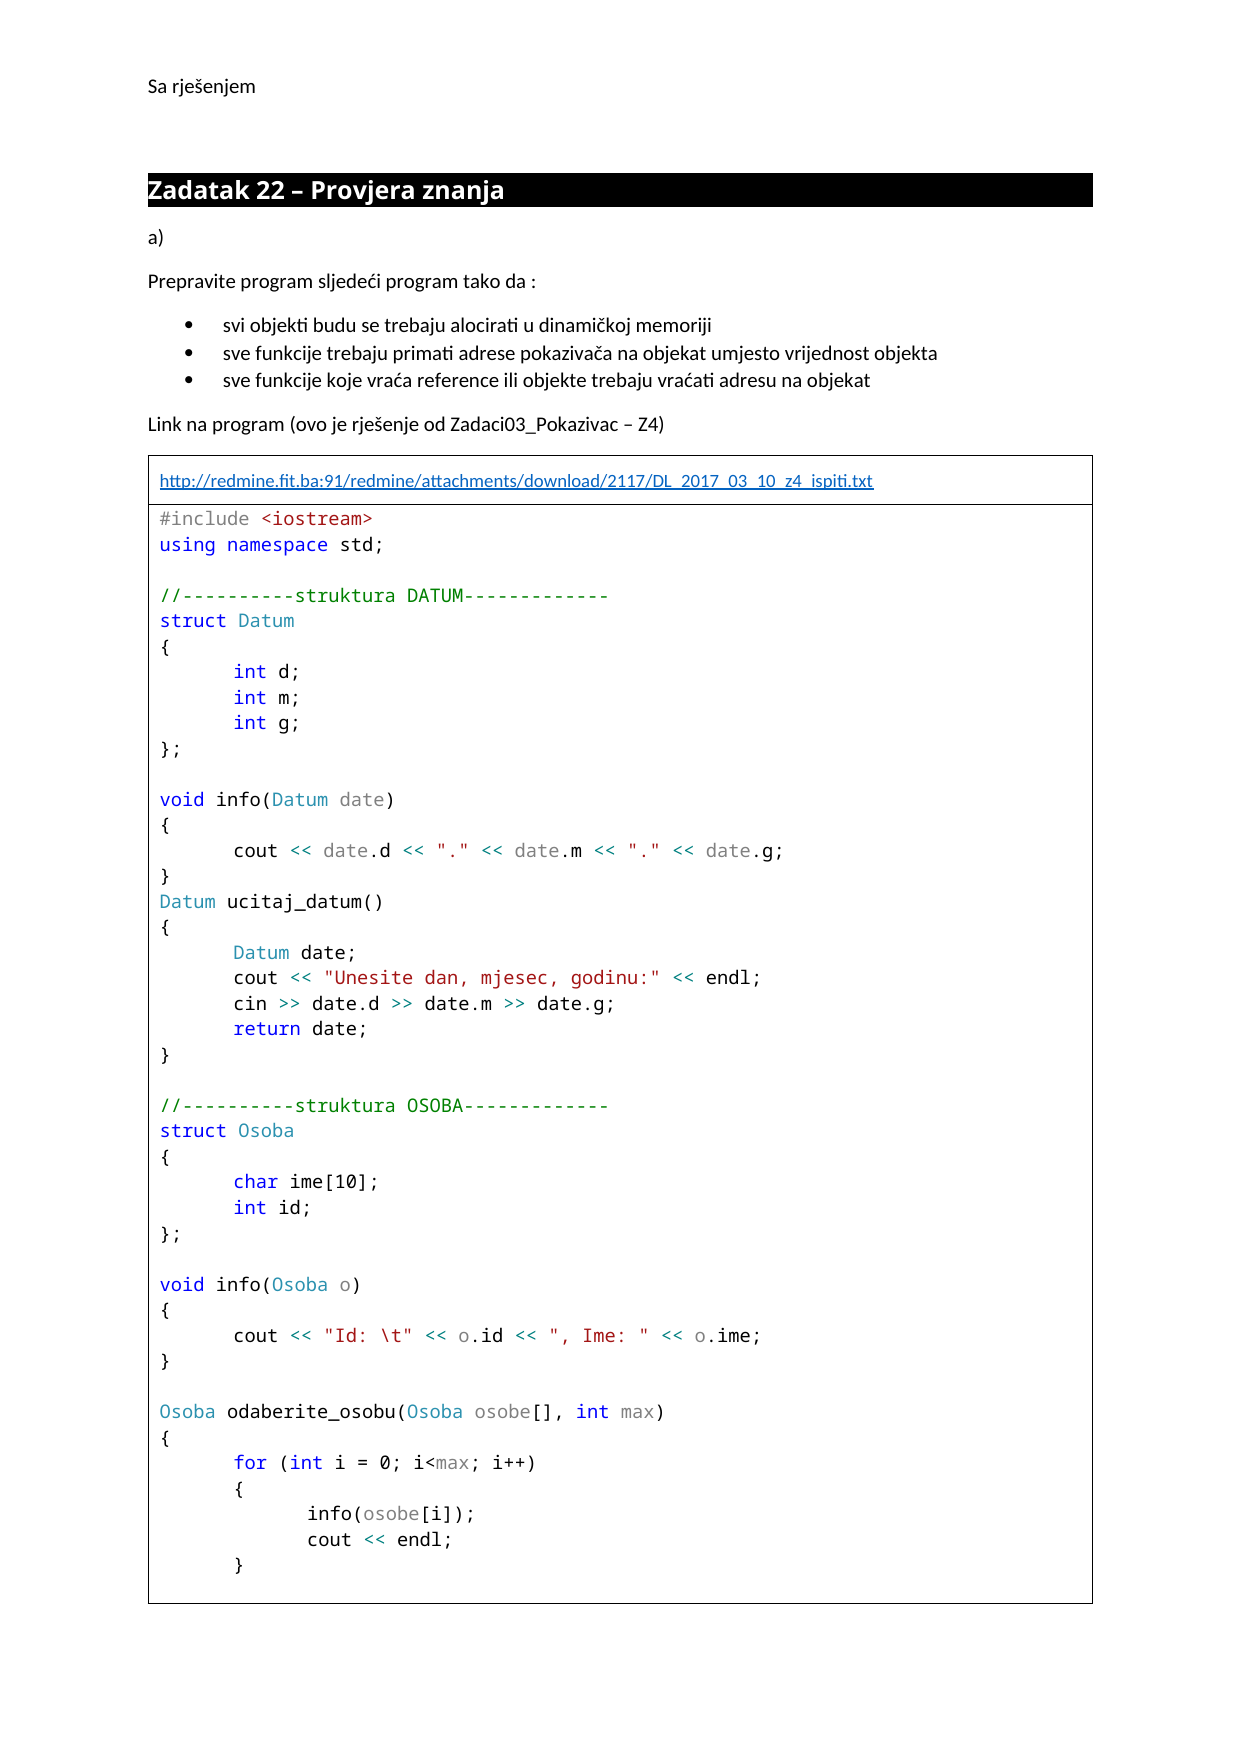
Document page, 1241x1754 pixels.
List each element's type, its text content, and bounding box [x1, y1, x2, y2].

text Prepravite program sljedeći program tako da : [148, 268, 1093, 294]
text Link na program (ovo je rješenje od Zadaci03_Pokazivac – Z4) [148, 411, 1093, 437]
subtitle Zadatak 22 – Provjera znanja [148, 173, 1093, 207]
text a) [148, 224, 1093, 250]
list sve funkcije trebaju primati adrese pokazivača na objekat umjesto vrijednost objekta [185, 340, 1093, 365]
list sve funkcije koje vraća reference ili objekte trebaju vraćati adresu na objekat [185, 367, 1093, 393]
list svi objekti budu se trebaju alocirati u dinamičkoj memoriji [185, 312, 1093, 338]
table_header http://redmine.fit.ba:91/redmine/attachments/download/2117/DL_2017_03_10_z4_ispiti.txt [149, 456, 1092, 504]
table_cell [149, 505, 1092, 1603]
